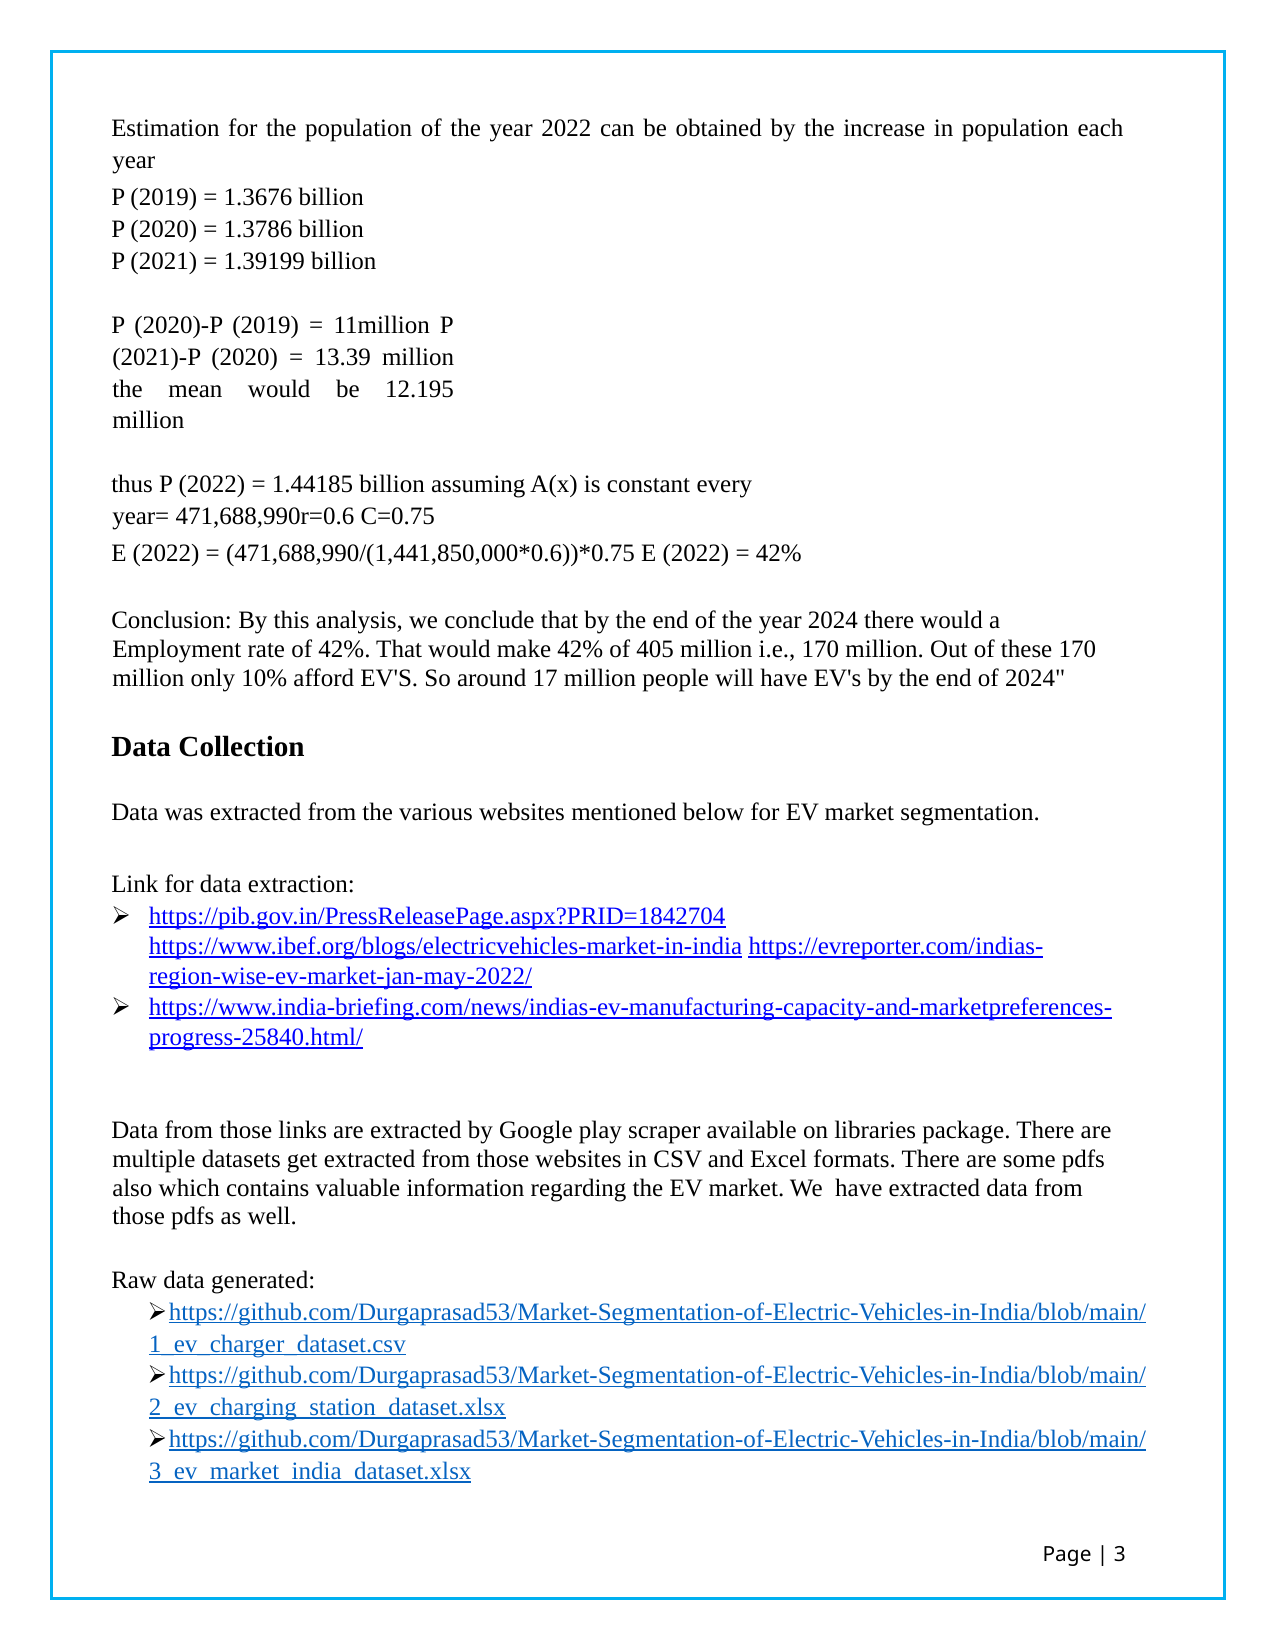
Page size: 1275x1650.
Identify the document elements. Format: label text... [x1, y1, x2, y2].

list https://github.com/Durgaprasad53/Market-Segmentation-of-Electric-Vehicles-in-India/blob/main/3_ev_market_india_dataset.xlsx [147, 1424, 1159, 1485]
text P (2020) = 1.3786 billion [111, 214, 1159, 242]
text E (2022) = (471,688,990/(1,441,850,000*0.6))*0.75 E (2022) = 42% [111, 538, 1159, 567]
text P (2020)-P (2019) = 11million P (2021)-P (2020) = 13.39 million the mean would be 12.195 million [111, 310, 454, 434]
text Estimation for the population of the year 2022 can be obtained by the increase in population each year [111, 113, 1125, 174]
text thus P (2022) = 1.44185 billion assuming A(x) is constant every year= 471,688,990r=0.6 C=0.75 [111, 469, 753, 530]
list https://github.com/Durgaprasad53/Market-Segmentation-of-Electric-Vehicles-in-India/blob/main/2_ev_charging_station_dataset.xlsx [147, 1361, 1159, 1421]
text P (2019) = 1.3676 billion [111, 182, 1159, 210]
subtitle Data Collection [111, 729, 1102, 763]
text Raw data generated: [111, 1265, 1159, 1293]
text Data from those links are extracted by Google play scraper available on libraries package. There are multiple datasets get extracted from those websites in CSV and Excel formats. There are some pdfs also which contains valuable information regarding the EV market. We have extracted data from those pdfs as well. [111, 1116, 1114, 1230]
text Data was extracted from the various websites mentioned below for EV market segmentation. [111, 797, 1159, 825]
list https://pib.gov.in/PressReleasePage.aspx?PRID=1842704 https://www.ibef.org/blogs/electricvehicles-market-in-india https://evreporter.com/indias-region-wise-ev-market-jan-may-2022/ [111, 901, 1114, 990]
text Conclusion: By this analysis, we conclude that by the end of the year 2024 there would a Employment rate of 42%. That would make 42% of 405 million i.e., 170 million. Out of these 170 million only 10% afford EV'S. So around 17 million people will have EV's by the end of 2024" [111, 606, 1135, 691]
text Link for data extraction: [111, 869, 1159, 898]
text P (2021) = 1.39199 billion [111, 246, 1159, 275]
list https://github.com/Durgaprasad53/Market-Segmentation-of-Electric-Vehicles-in-India/blob/main/1_ev_charger_dataset.csv [147, 1297, 1159, 1357]
list https://www.india-briefing.com/news/indias-ev-manufacturing-capacity-and-marketpreferences- progress-25840.html/ [111, 992, 1114, 1051]
